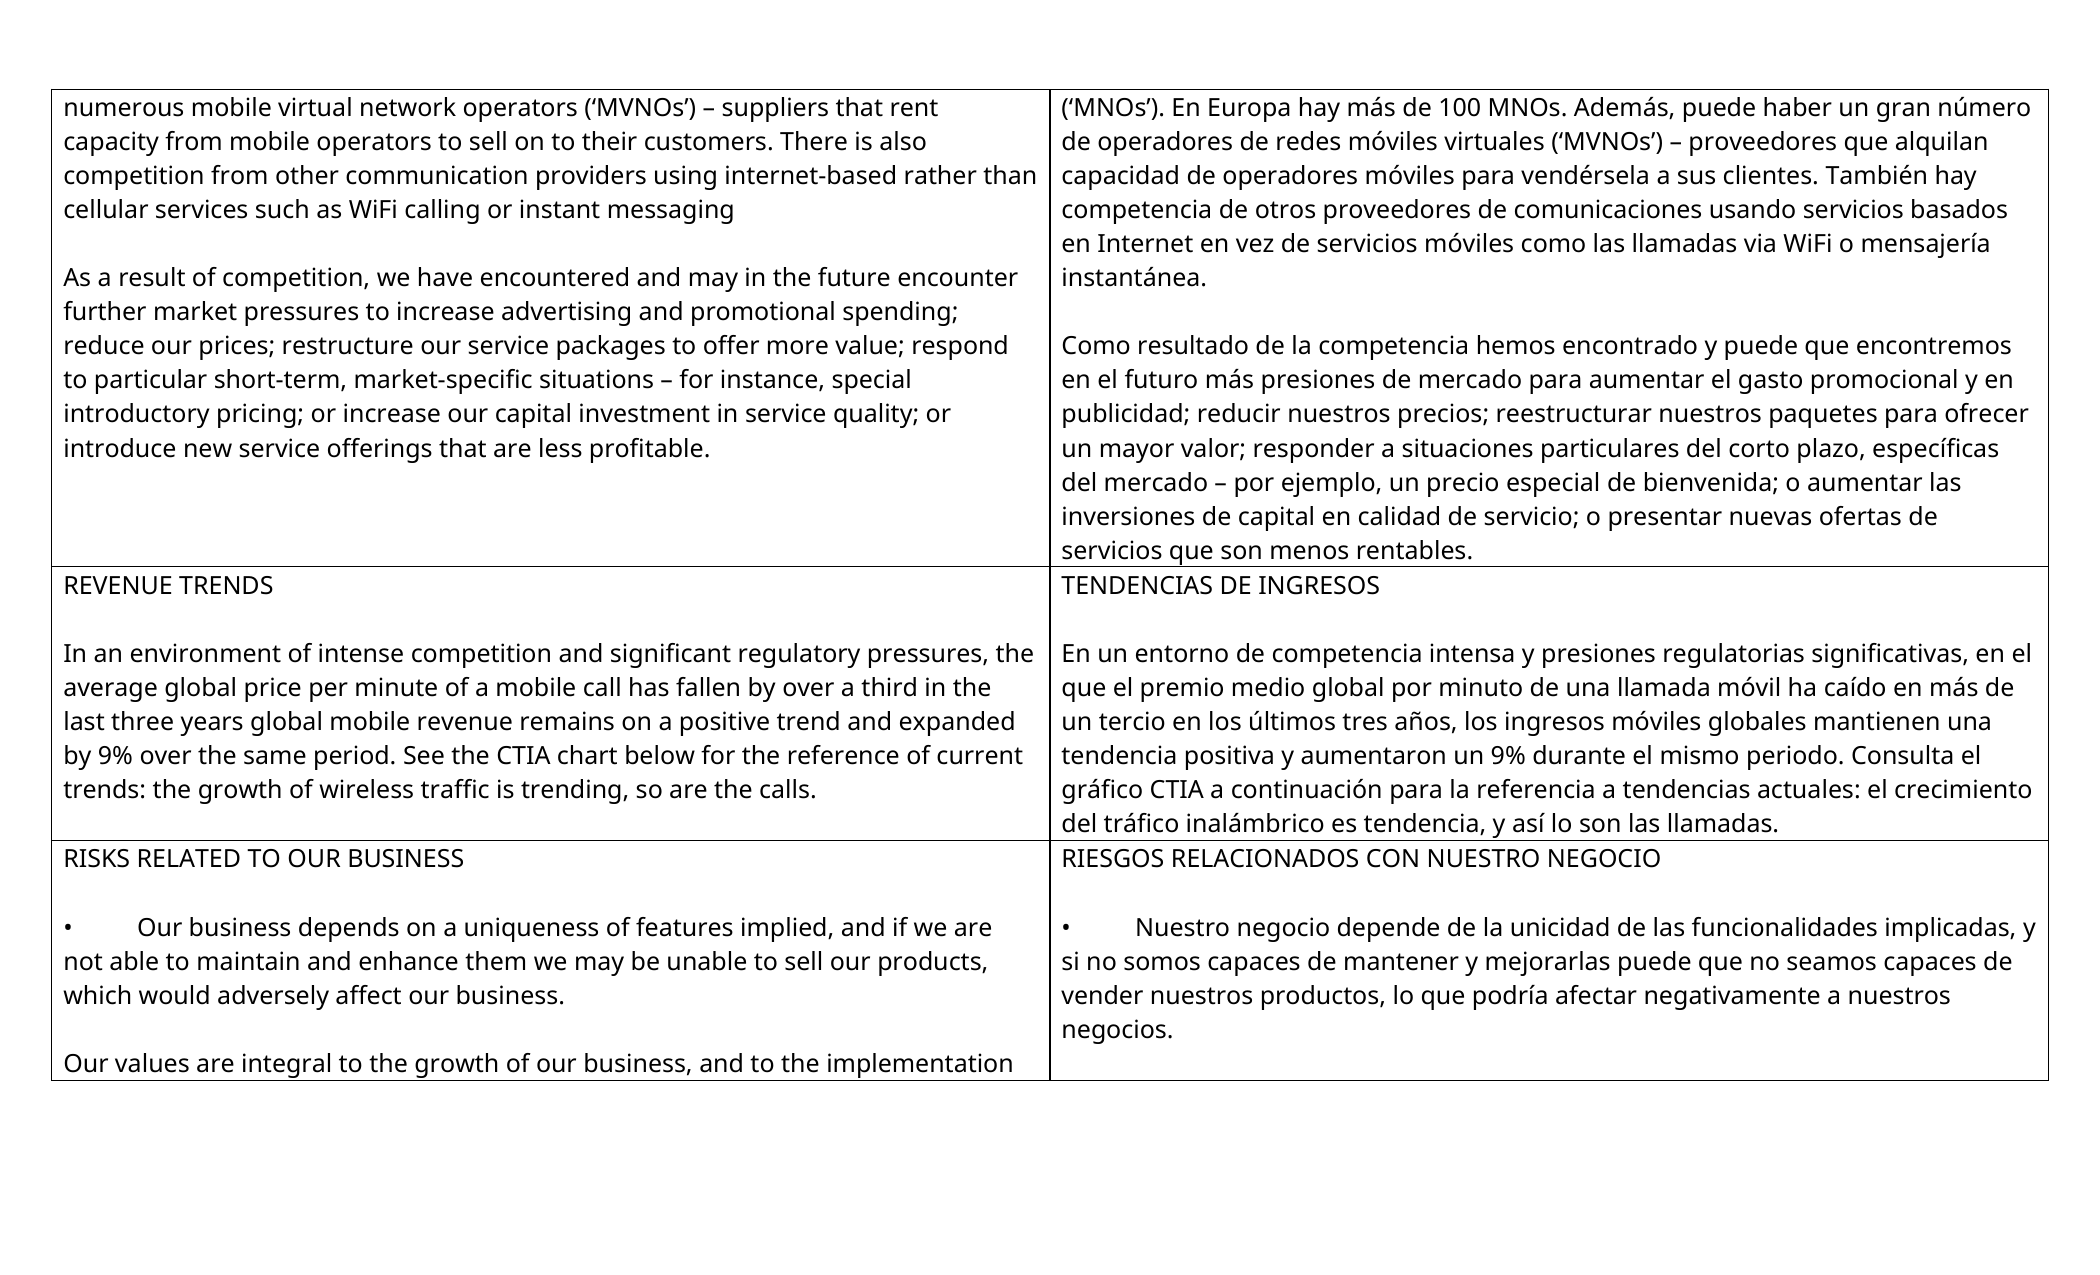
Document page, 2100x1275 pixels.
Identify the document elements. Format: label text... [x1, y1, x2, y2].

table_cell TENDENCIAS DE INGRESOS En un entorno de competencia intensa y presiones regulatorias significativas, en el que el premio medio global por minuto de una llamada móvil ha caído en más de un tercio en los últimos tres años, los ingresos móviles globales mantienen una tendencia positiva y aumentaron un 9% durante el mismo periodo. Consulta el gráfico CTIA a continuación para la referencia a tendencias actuales: el crecimiento del tráfico inalámbrico es tendencia, y así lo son las llamadas. [1051, 567, 2048, 840]
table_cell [52, 841, 1049, 1079]
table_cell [52, 90, 1049, 566]
table_cell REVENUE TRENDS In an environment of intense competition and significant regulatory pressures, the average global price per minute of a mobile call has fallen by over a third in the last three years global mobile revenue remains on a positive trend and expanded by 9% over the same period. See the CTIA chart below for the reference of current trends: the growth of wireless traffic is trending, so are the calls. [52, 567, 1049, 840]
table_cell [1051, 90, 2048, 566]
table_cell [1051, 841, 2048, 1079]
